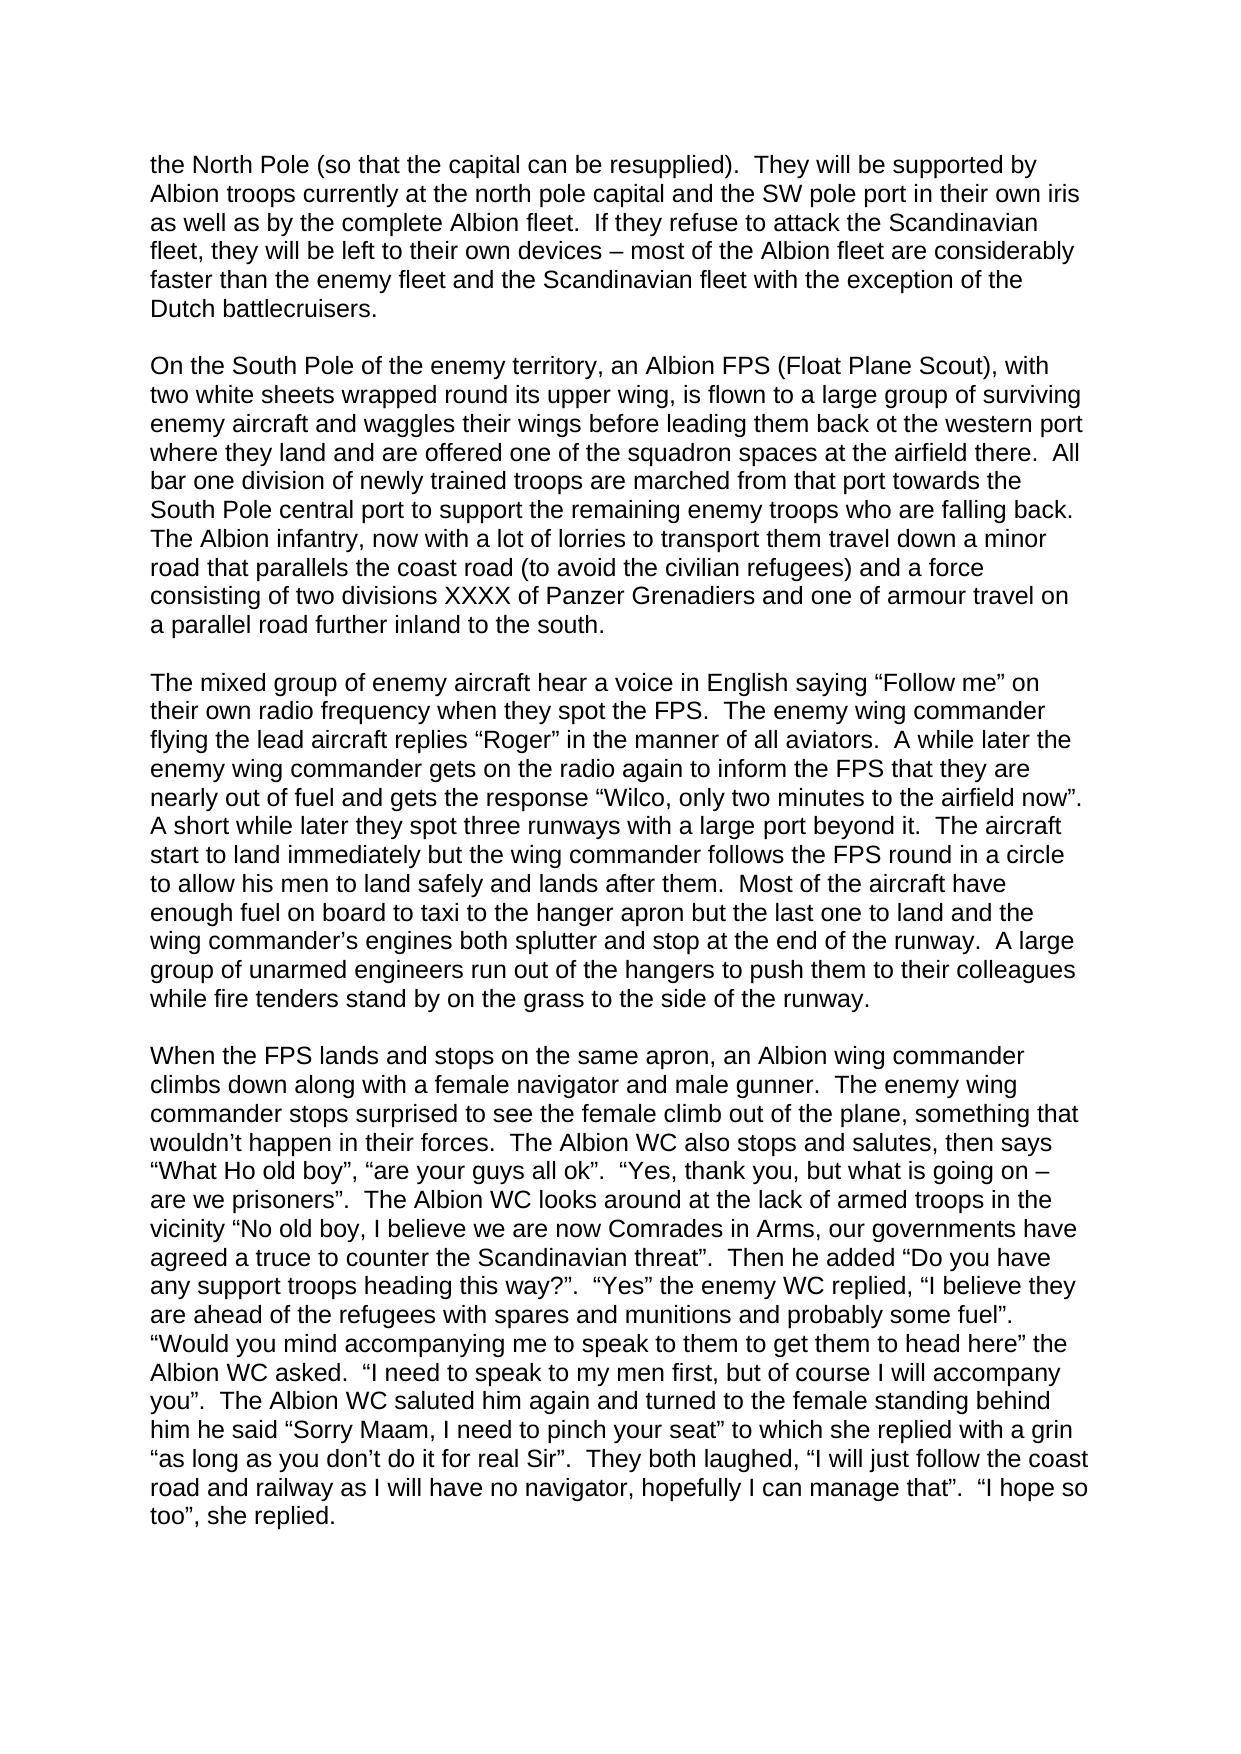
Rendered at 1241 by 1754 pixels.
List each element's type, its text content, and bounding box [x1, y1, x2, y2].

text The mixed group of enemy aircraft hear a voice in English saying “Follow me” on their own radio frequency when they spot the FPS. The enemy wing commander flying the lead aircraft replies “Roger” in the manner of all aviators. A while later the enemy wing commander gets on the radio again to inform the FPS that they are nearly out of fuel and gets the response “Wilco, only two minutes to the airfield now”. A short while later they spot three runways with a large port beyond it. The aircraft start to land immediately but the wing commander follows the FPS round in a circle to allow his men to land safely and lands after them. Most of the aircraft have enough fuel on board to taxi to the hanger apron but the last one to land and the wing commander’s engines both splutter and stop at the end of the runway. A large group of unarmed engineers run out of the hangers to push them to their colleagues while fire tenders stand by on the grass to the side of the runway. [150, 667, 1090, 1012]
text On the South Pole of the enemy territory, an Albion FPS (Float Plane Scout), with two white sheets wrapped round its upper wing, is flown to a large group of surviving enemy aircraft and waggles their wings before leading them back ot the western port where they land and are offered one of the squadron spaces at the airfield there. All bar one division of newly trained troops are marched from that port towards the South Pole central port to support the remaining enemy troops who are falling back. The Albion infantry, now with a lot of lorries to transport them travel down a minor road that parallels the coast road (to avoid the civilian refugees) and a force consisting of two divisions XXXX of Panzer Grenadiers and one of armour travel on a parallel road further inland to the south. [150, 351, 1090, 639]
text When the FPS lands and stops on the same apron, an Albion wing commander climbs down along with a female navigator and male gunner. The enemy wing commander stops surprised to see the female climb out of the plane, something that wouldn’t happen in their forces. The Albion WC also stops and salutes, then says “What Ho old boy”, “are your guys all ok”. “Yes, thank you, but what is going on – are we prisoners”. The Albion WC looks around at the lack of armed troops in the vicinity “No old boy, I believe we are now Comrades in Arms, our governments have agreed a truce to counter the Scandinavian threat”. Then he added “Do you have any support troops heading this way?”. “Yes” the enemy WC replied, “I believe they are ahead of the refugees with spares and munitions and probably some fuel”. “Would you mind accompanying me to speak to them to get them to head here” the Albion WC asked. “I need to speak to my men first, but of course I will accompany you”. The Albion WC saluted him again and turned to the female standing behind him he said “Sorry Maam, I need to pinch your seat” to which she replied with a grin “as long as you don’t do it for real Sir”. They both laughed, “I will just follow the coast road and railway as I will have no navigator, hopefully I can manage that”. “I hope so too”, she replied. [150, 1041, 1090, 1530]
